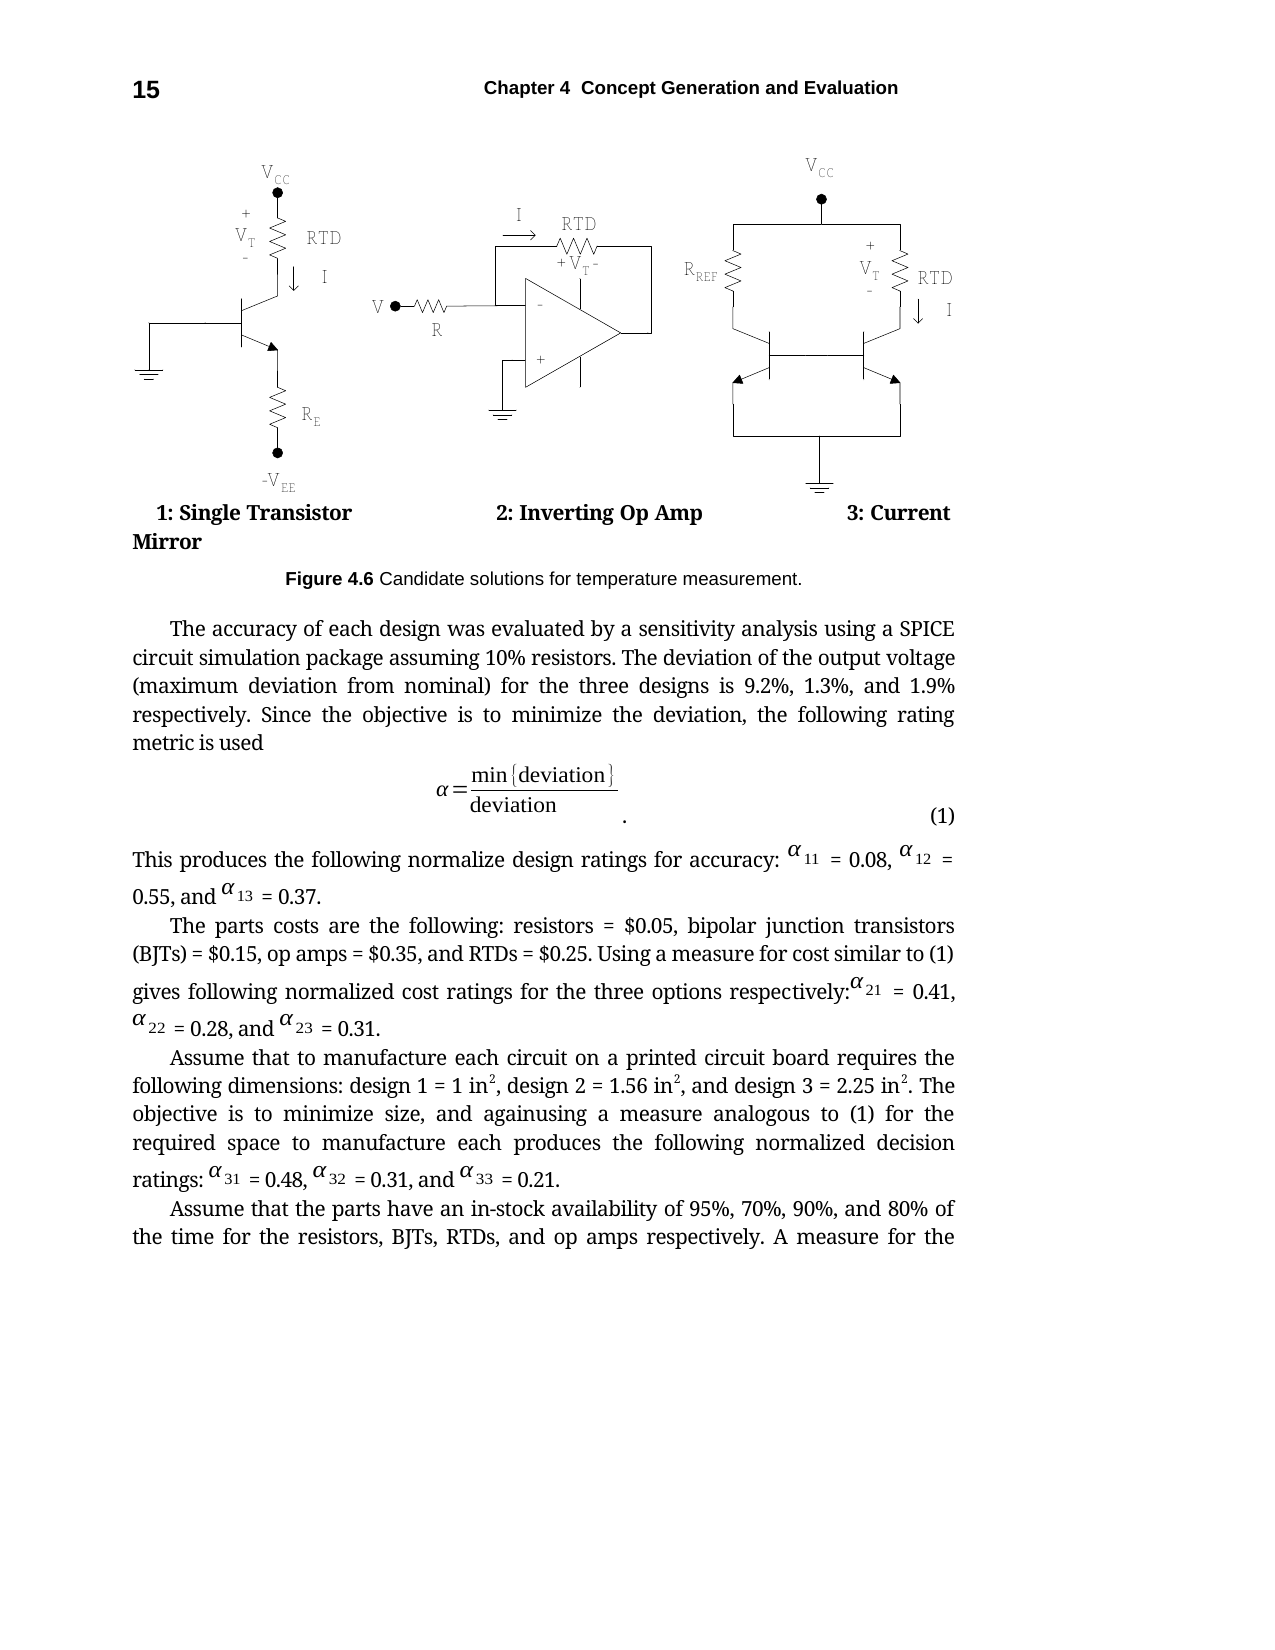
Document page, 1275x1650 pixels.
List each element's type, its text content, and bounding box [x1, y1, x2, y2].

text Assume that to manufacture each circuit on a printed circuit board requires the following dimensions: design 1 = 1 in2, design 2 = 1.56 in2, and design 3 = 2.25 in2. The objective is to minimize size, and againusing a measure analogous to (1) for the required space to manufacture each produces the following normalized decision ratings: = 0.48, = 0.31, and = 0.21. [132, 1043, 956, 1194]
text Figure 4.6 Candidate solutions for temperature measurement. [132, 568, 956, 589]
text The parts costs are the following: resistors = $0.05, bipolar junction transistors (BJTs) = $0.15, op amps = $0.35, and RTDs = $0.25. Using a measure for cost similar to (1) gives following normalized cost ratings for the three options respectively: = 0.41, = 0.28, and = 0.31. [132, 911, 956, 1043]
text . (1) [132, 763, 956, 830]
text The accuracy of each design was evaluated by a sensitivity analysis using a SPICE circuit simulation package assuming 10% resistors. The deviation of the output voltage (maximum deviation from nominal) for the three designs is 9.2%, 1.3%, and 1.9% respectively. Since the objective is to minimize the deviation, the following rating metric is used [132, 614, 956, 757]
text 1: Single Transistor 2: Inverting Op Amp 3: Current Mirror [132, 498, 956, 555]
text This produces the following normalize design ratings for accuracy: = 0.08, = 0.55, and = 0.37. [132, 836, 956, 911]
